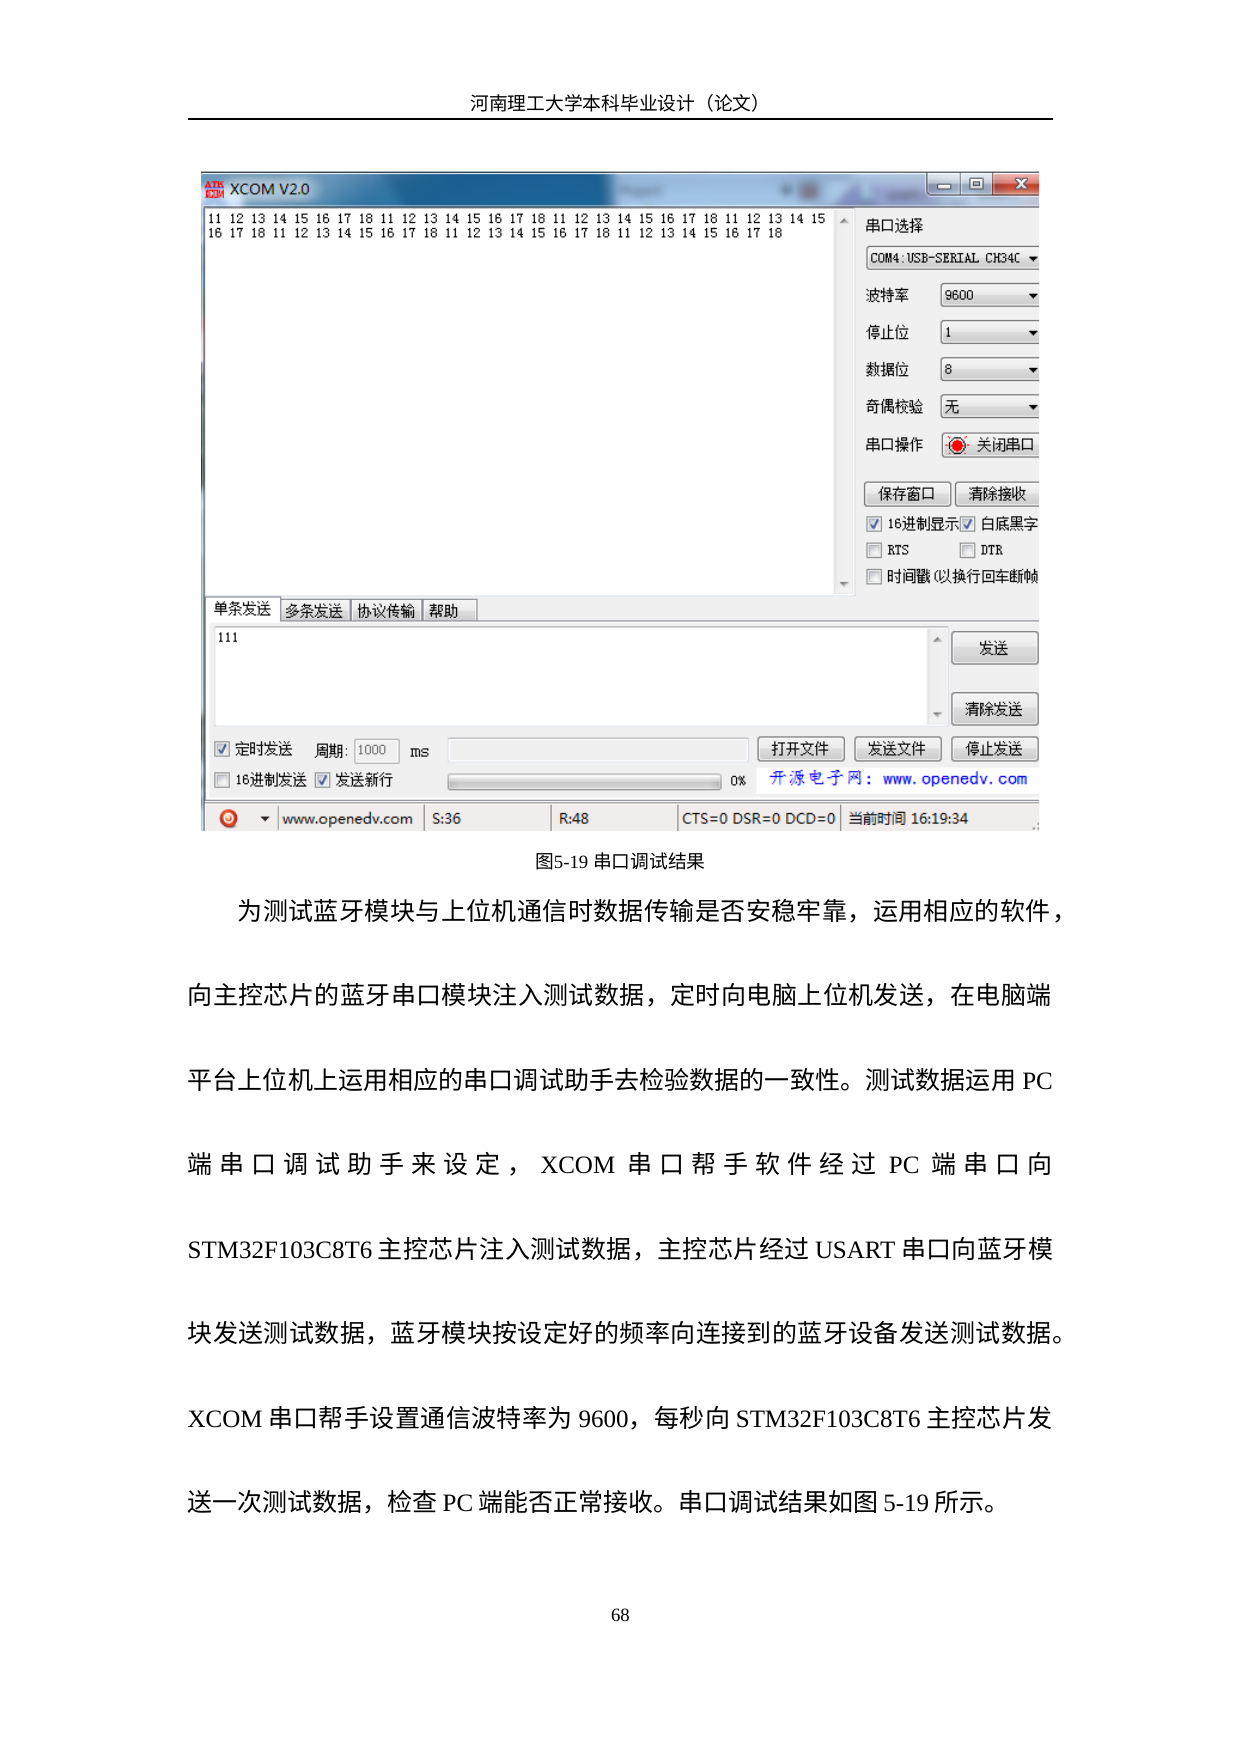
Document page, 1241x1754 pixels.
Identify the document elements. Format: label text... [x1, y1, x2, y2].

picture [201, 161, 1040, 831]
